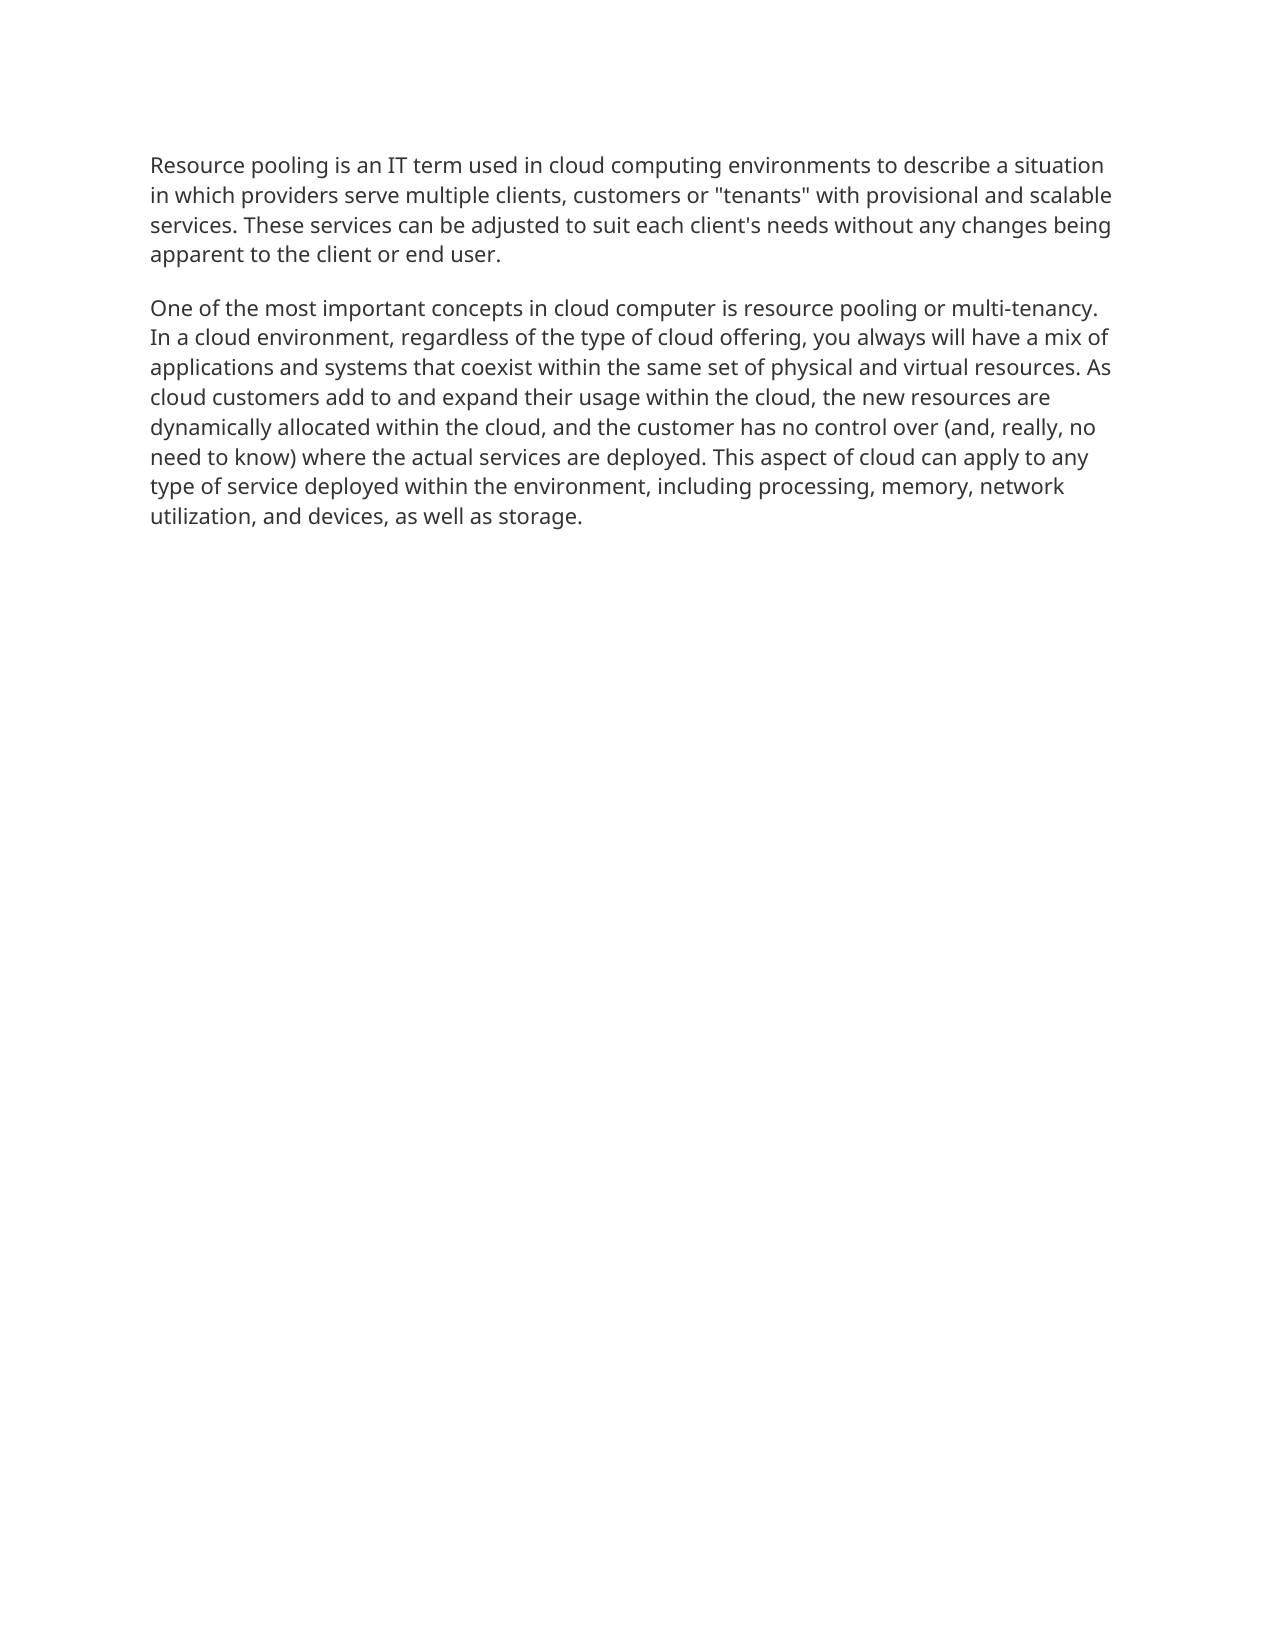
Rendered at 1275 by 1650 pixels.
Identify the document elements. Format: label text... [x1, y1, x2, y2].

text One of the most important concepts in cloud computer is resource pooling or multi-tenancy. In a cloud environment, regardless of the type of cloud offering, you always will have a mix of applications and systems that coexist within the same set of physical and virtual resources. As cloud customers add to and expand their usage within the cloud, the new resources are dynamically allocated within the cloud, and the customer has no control over (and, really, no need to know) where the actual services are deployed. This aspect of cloud can apply to any type of service deployed within the environment, including processing, memory, network utilization, and devices, as well as storage. [150, 293, 1125, 531]
text Resource pooling is an IT term used in cloud computing environments to describe a situation in which providers serve multiple clients, customers or "tenants" with provisional and scalable services. These services can be adjusted to suit each client's needs without any changes being apparent to the client or end user. [150, 150, 1125, 269]
